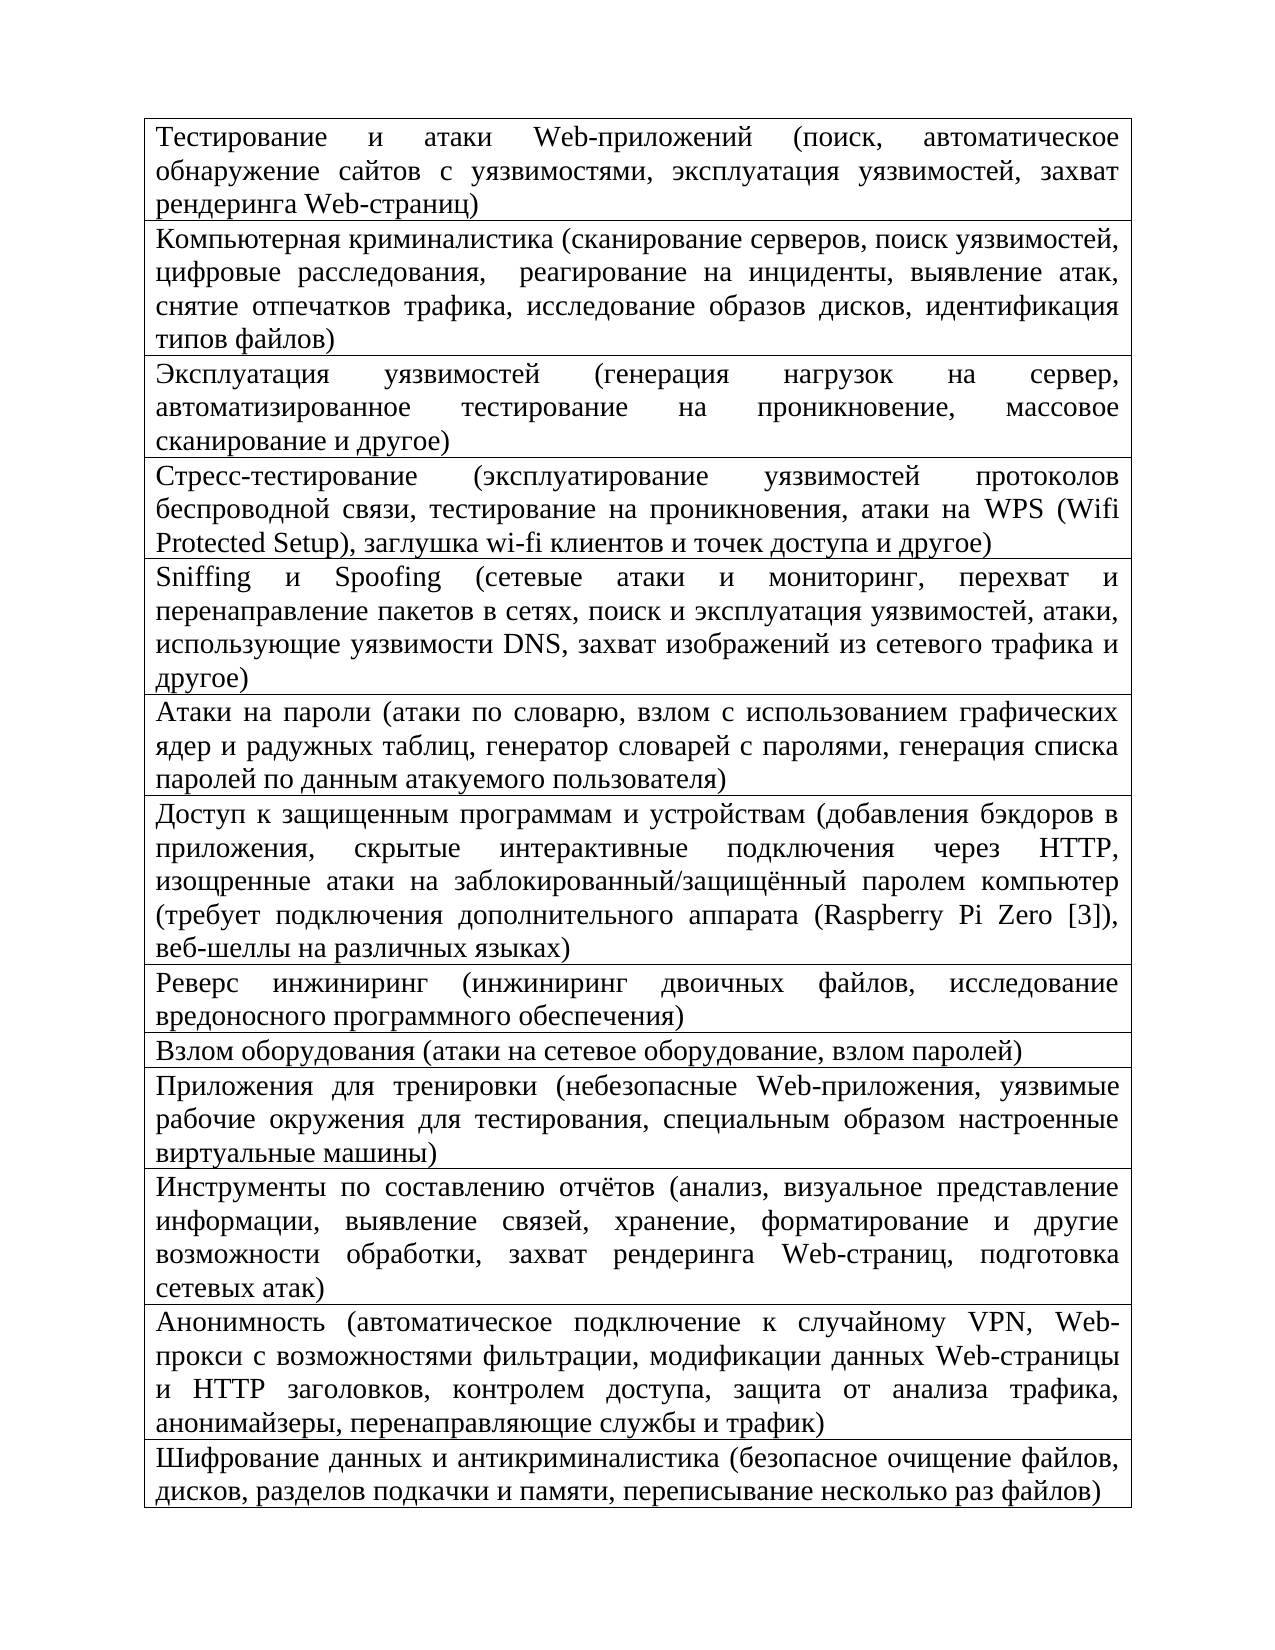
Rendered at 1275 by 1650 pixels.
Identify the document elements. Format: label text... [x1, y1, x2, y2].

table_cell Шифрование данных и антикриминалистика (безопасное очищение файлов, дисков, разделов подкачки и памяти, переписывание несколько раз файлов) [145, 1440, 1131, 1507]
table_cell Тестирование и атаки Web-приложений (поиск, автоматическое обнаружение сайтов с уязвимостями, эксплуатация уязвимостей, захват рендеринга Web-страниц) [145, 119, 1131, 220]
table_cell Компьютерная криминалистика (сканирование серверов, поиск уязвимостей, цифровые расследования, реагирование на инциденты, выявление атак, снятие отпечатков трафика, исследование образов дисков, идентификация типов файлов) [145, 221, 1131, 355]
table_cell Стресс-тестирование (эксплуатирование уязвимостей протоколов беспроводной связи, тестирование на проникновения, атаки на WPS (Wifi Protected Setup), заглушка wi-fi клиентов и точек доступа и другое) [145, 458, 1131, 558]
table_cell Sniffing и Spoofing (сетевые атаки и мониторинг, перехват и перенаправление пакетов в сетях, поиск и эксплуатация уязвимостей, атаки, использующие уязвимости DNS, захват изображений из сетевого трафика и другое) [145, 559, 1131, 693]
table_cell Эксплуатация уязвимостей (генерация нагрузок на сервер, автоматизированное тестирование на проникновение, массовое сканирование и другое) [145, 356, 1131, 457]
table_cell Анонимность (автоматическое подключение к случайному VPN, Web-прокси с возможностями фильтрации, модификации данных Web-страницы и HTTP заголовков, контролем доступа, защита от анализа трафика, анонимайзеры, перенаправляющие службы и трафик) [145, 1305, 1131, 1439]
table_cell Атаки на пароли (атаки по словарю, взлом с использованием графических ядер и радужных таблиц, генератор словарей с паролями, генерация списка паролей по данным атакуемого пользователя) [145, 695, 1131, 795]
table_cell Инструменты по составлению отчётов (анализ, визуальное представление информации, выявление связей, хранение, форматирование и другие возможности обработки, захват рендеринга Web-страниц, подготовка сетевых атак) [145, 1169, 1131, 1303]
table_cell Приложения для тренировки (небезопасные Web-приложения, уязвимые рабочие окружения для тестирования, специальным образом настроенные виртуальные машины) [145, 1068, 1131, 1168]
table_cell Реверс инжиниринг (инжиниринг двоичных файлов, исследование вредоносного программного обеспечения) [145, 965, 1131, 1032]
table_cell Взлом оборудования (атаки на сетевое оборудование, взлом паролей) [145, 1033, 1131, 1067]
table_cell Доступ к защищенным программам и устройствам (добавления бэкдоров в приложения, скрытые интерактивные подключения через HTTP, изощренные атаки на заблокированный/защищённый паролем компьютер (требует подключения дополнительного аппарата (Raspberry Pi Zero [3]), веб-шеллы на различных языках) [145, 796, 1131, 964]
